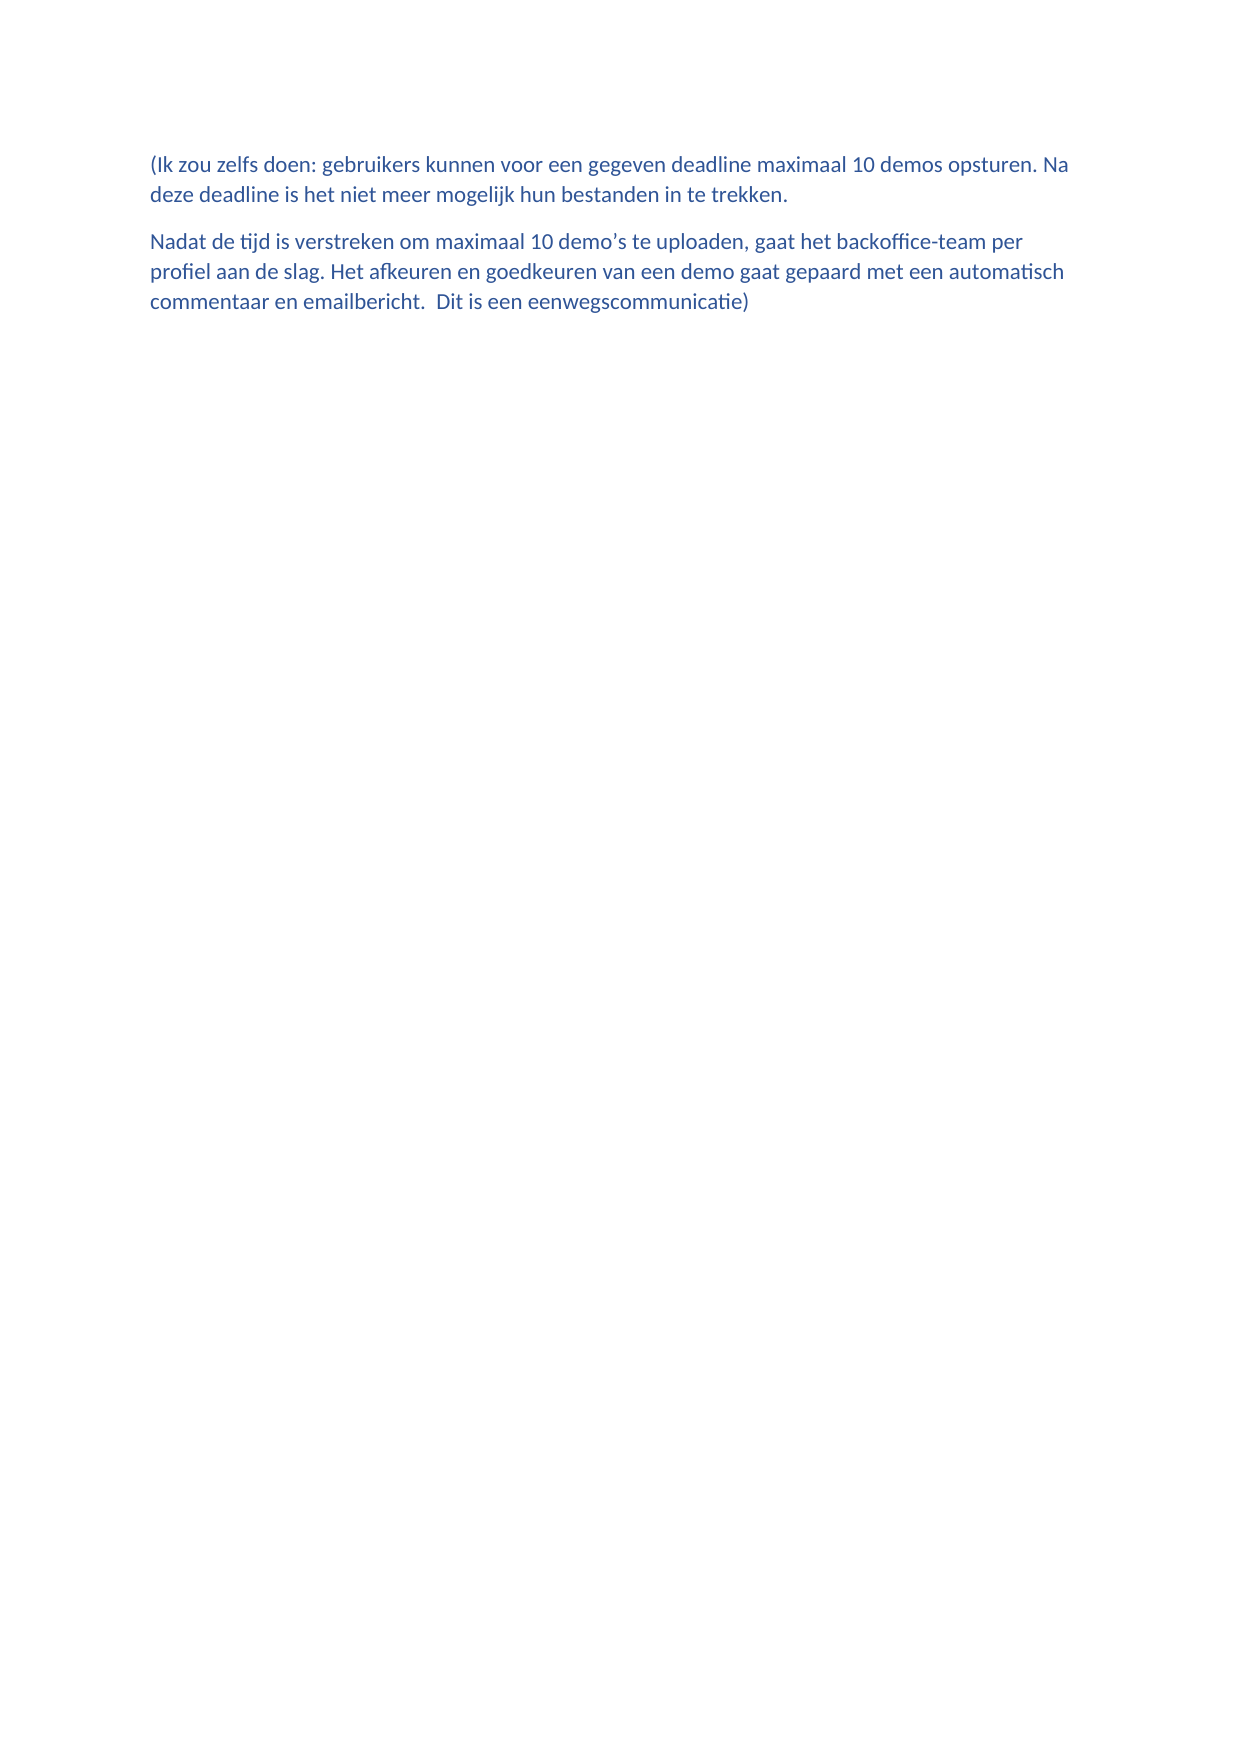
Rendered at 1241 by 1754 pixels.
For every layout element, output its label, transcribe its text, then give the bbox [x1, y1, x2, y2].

text Nadat de tijd is verstreken om maximaal 10 demo’s te uploaden, gaat het backoffice-team per profiel aan de slag. Het afkeuren en goedkeuren van een demo gaat gepaard met een automatisch commentaar en emailbericht. Dit is een eenwegscommunicatie) [150, 227, 1090, 316]
text (Ik zou zelfs doen: gebruikers kunnen voor een gegeven deadline maximaal 10 demos opsturen. Na deze deadline is het niet meer mogelijk hun bestanden in te trekken. [150, 150, 1090, 208]
